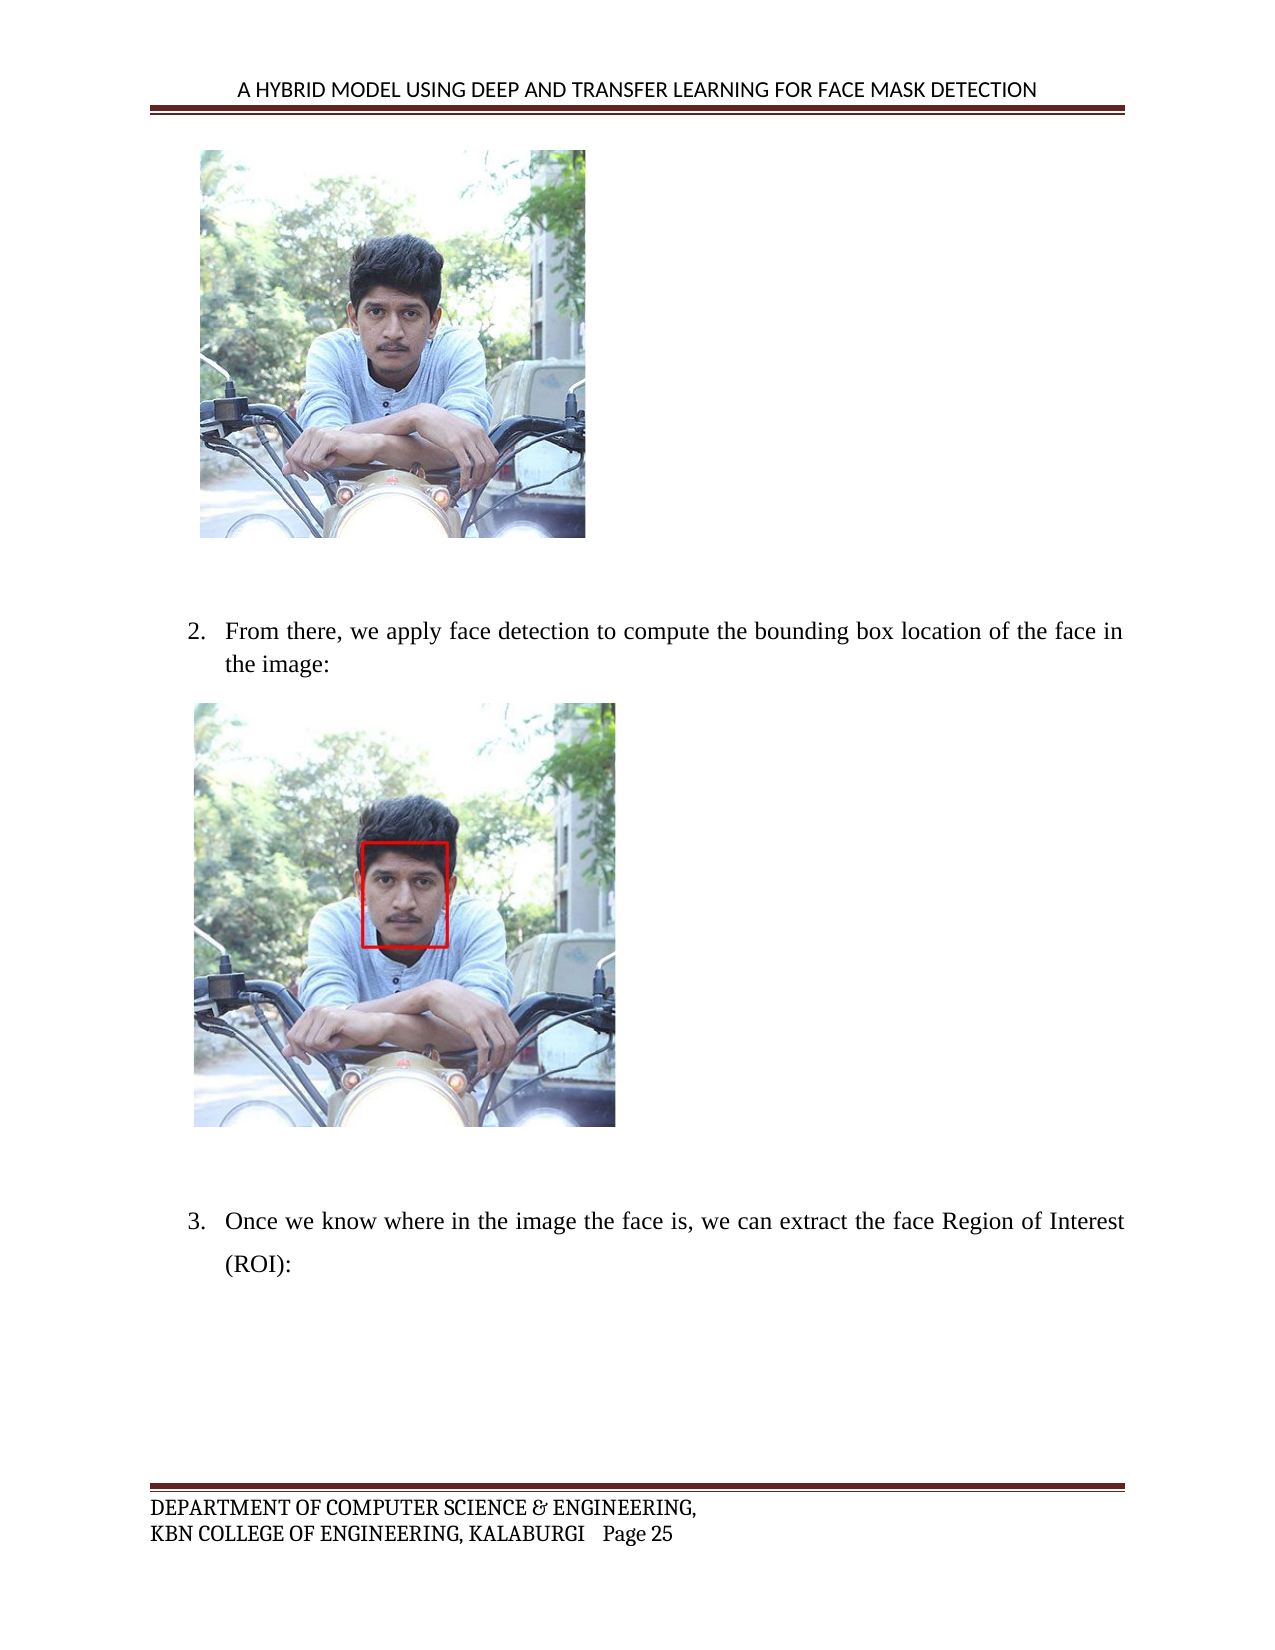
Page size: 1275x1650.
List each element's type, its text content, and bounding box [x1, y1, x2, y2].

list Once we know where in the image the face is, we can extract the face Region of Interest (ROI): [187, 1206, 1125, 1278]
picture [193, 703, 616, 1127]
picture [200, 150, 586, 538]
list From there, we apply face detection to compute the bounding box location of the face in the image: [187, 616, 1125, 678]
